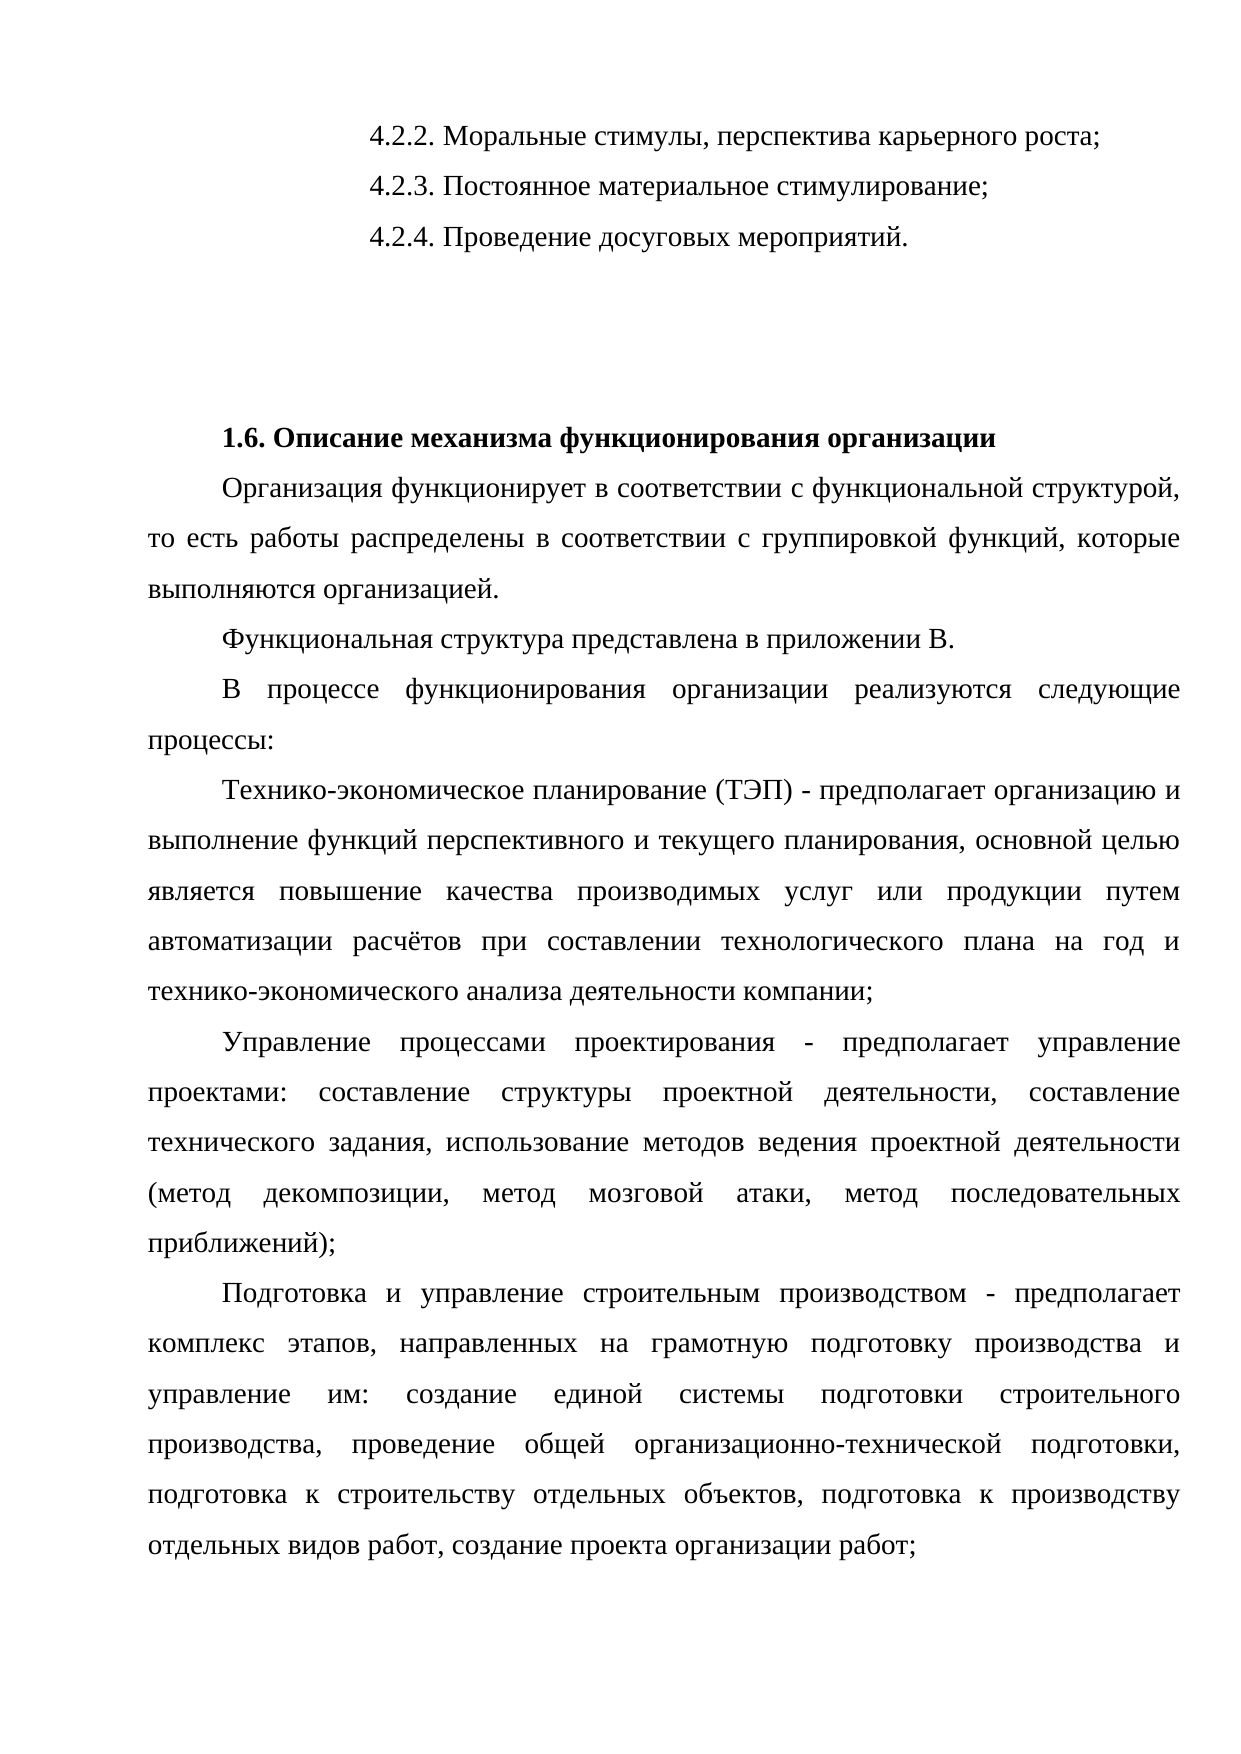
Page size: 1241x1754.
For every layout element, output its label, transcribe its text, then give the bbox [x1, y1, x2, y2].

text Управление процессами проектирования - предполагает управление проектами: составление структуры проектной деятельности, составление технического задания, использование методов ведения проектной деятельности (метод декомпозиции, метод мозговой атаки, метод последовательных приближений); [148, 1024, 1181, 1258]
list Проведение досуговых мероприятий. [222, 219, 1181, 252]
text В процессе функционирования организации реализуются следующие процессы: [148, 672, 1181, 755]
text Функциональная структура представлена в приложении В. [148, 621, 1181, 655]
list Моральные стимулы, перспектива карьерного роста; [222, 118, 1181, 152]
text 1.6. Описание механизма функционирования организации [148, 420, 1181, 453]
text Организация функционирует в соответствии с функциональной структурой, то есть работы распределены в соответствии с группировкой функций, которые выполняются организацией. [148, 470, 1181, 604]
text Подготовка и управление строительным производством - предполагает комплекс этапов, направленных на грамотную подготовку производства и управление им: создание единой системы подготовки строительного производства, проведение общей организационно-технической подготовки, подготовка к строительству отдельных объектов, подготовка к производству отдельных видов работ, создание проекта организации работ; [148, 1275, 1181, 1560]
list Постоянное материальное стимулирование; [222, 168, 1181, 202]
text Технико-экономическое планирование (ТЭП) - предполагает организацию и выполнение функций перспективного и текущего планирования, основной целью является повышение качества производимых услуг или продукции путем автоматизации расчётов при составлении технологического плана на год и технико-экономического анализа деятельности компании; [148, 772, 1181, 1007]
